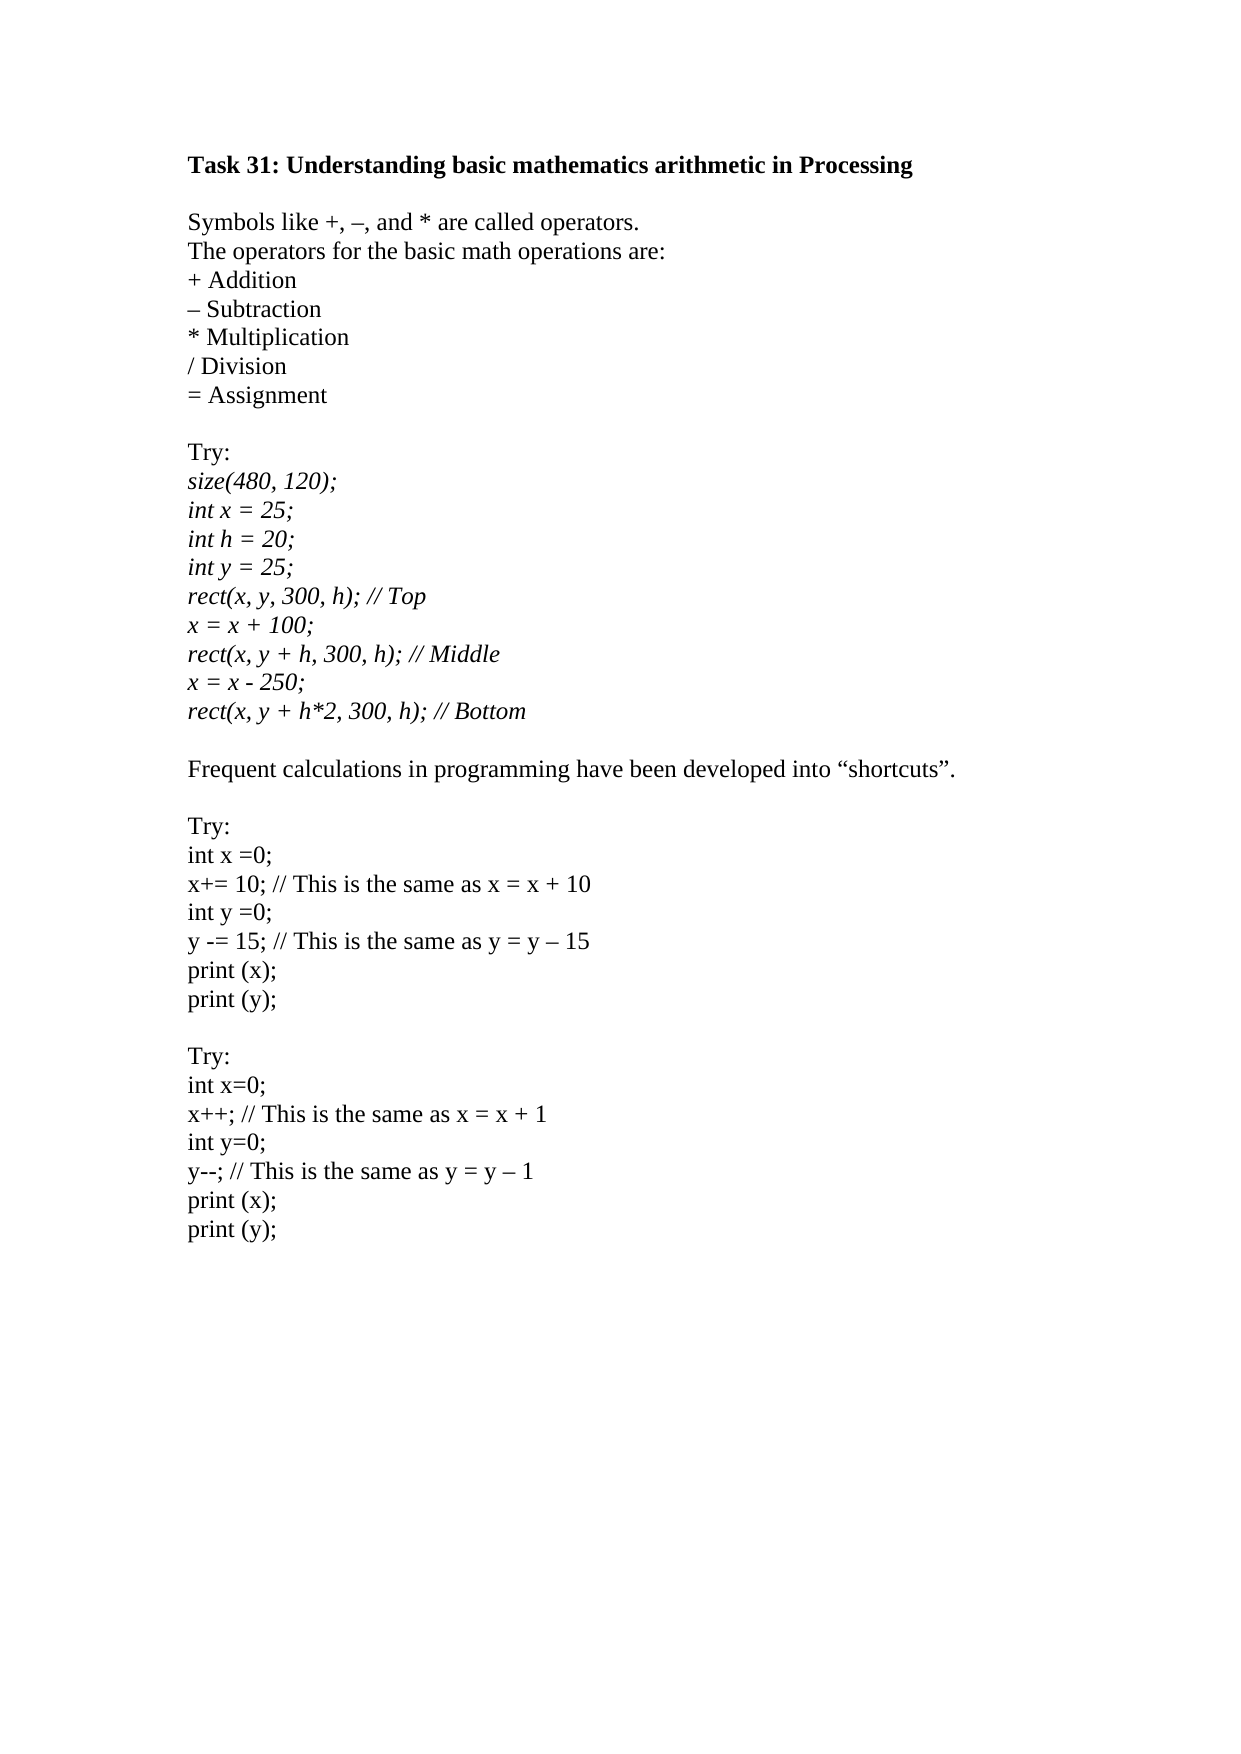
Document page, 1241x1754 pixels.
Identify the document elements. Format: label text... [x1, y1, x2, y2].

text rect(x, y + h, 300, h); // Middle [187, 639, 1053, 667]
text print (x); [187, 1185, 1053, 1214]
text x = x + 100; [187, 610, 1053, 639]
text int y = 25; [187, 552, 1053, 581]
text int x =0; [187, 840, 1053, 869]
text Try: [187, 437, 1053, 466]
text Try: [187, 811, 1053, 840]
text + Addition [187, 265, 1053, 294]
text Task 31: Understanding basic mathematics arithmetic in Processing [187, 150, 1053, 179]
text The operators for the basic math operations are: [187, 236, 1053, 265]
text y -= 15; // This is the same as y = y – 15 [187, 926, 1053, 955]
text x+= 10; // This is the same as x = x + 10 [187, 869, 1053, 897]
text rect(x, y + h*2, 300, h); // Bottom [187, 696, 1053, 725]
text * Multiplication [187, 322, 1053, 351]
text y--; // This is the same as y = y – 1 [187, 1156, 1053, 1185]
text int y =0; [187, 897, 1053, 926]
text int y=0; [187, 1127, 1053, 1156]
text – Subtraction [187, 294, 1053, 322]
text print (y); [187, 984, 1053, 1012]
text size(480, 120); [187, 466, 1053, 495]
text Symbols like +, –, and * are called operators. [187, 207, 1053, 236]
text int x=0; [187, 1070, 1053, 1099]
text rect(x, y, 300, h); // Top [187, 581, 1053, 610]
text Try: [187, 1041, 1053, 1070]
text int h = 20; [187, 524, 1053, 552]
text int x = 25; [187, 495, 1053, 524]
text Frequent calculations in programming have been developed into “shortcuts”. [187, 754, 1053, 782]
text x++; // This is the same as x = x + 1 [187, 1099, 1053, 1127]
text = Assignment [187, 380, 1053, 409]
text print (y); [187, 1214, 1053, 1242]
text print (x); [187, 955, 1053, 984]
text x = x - 250; [187, 667, 1053, 696]
text / Division [187, 351, 1053, 380]
